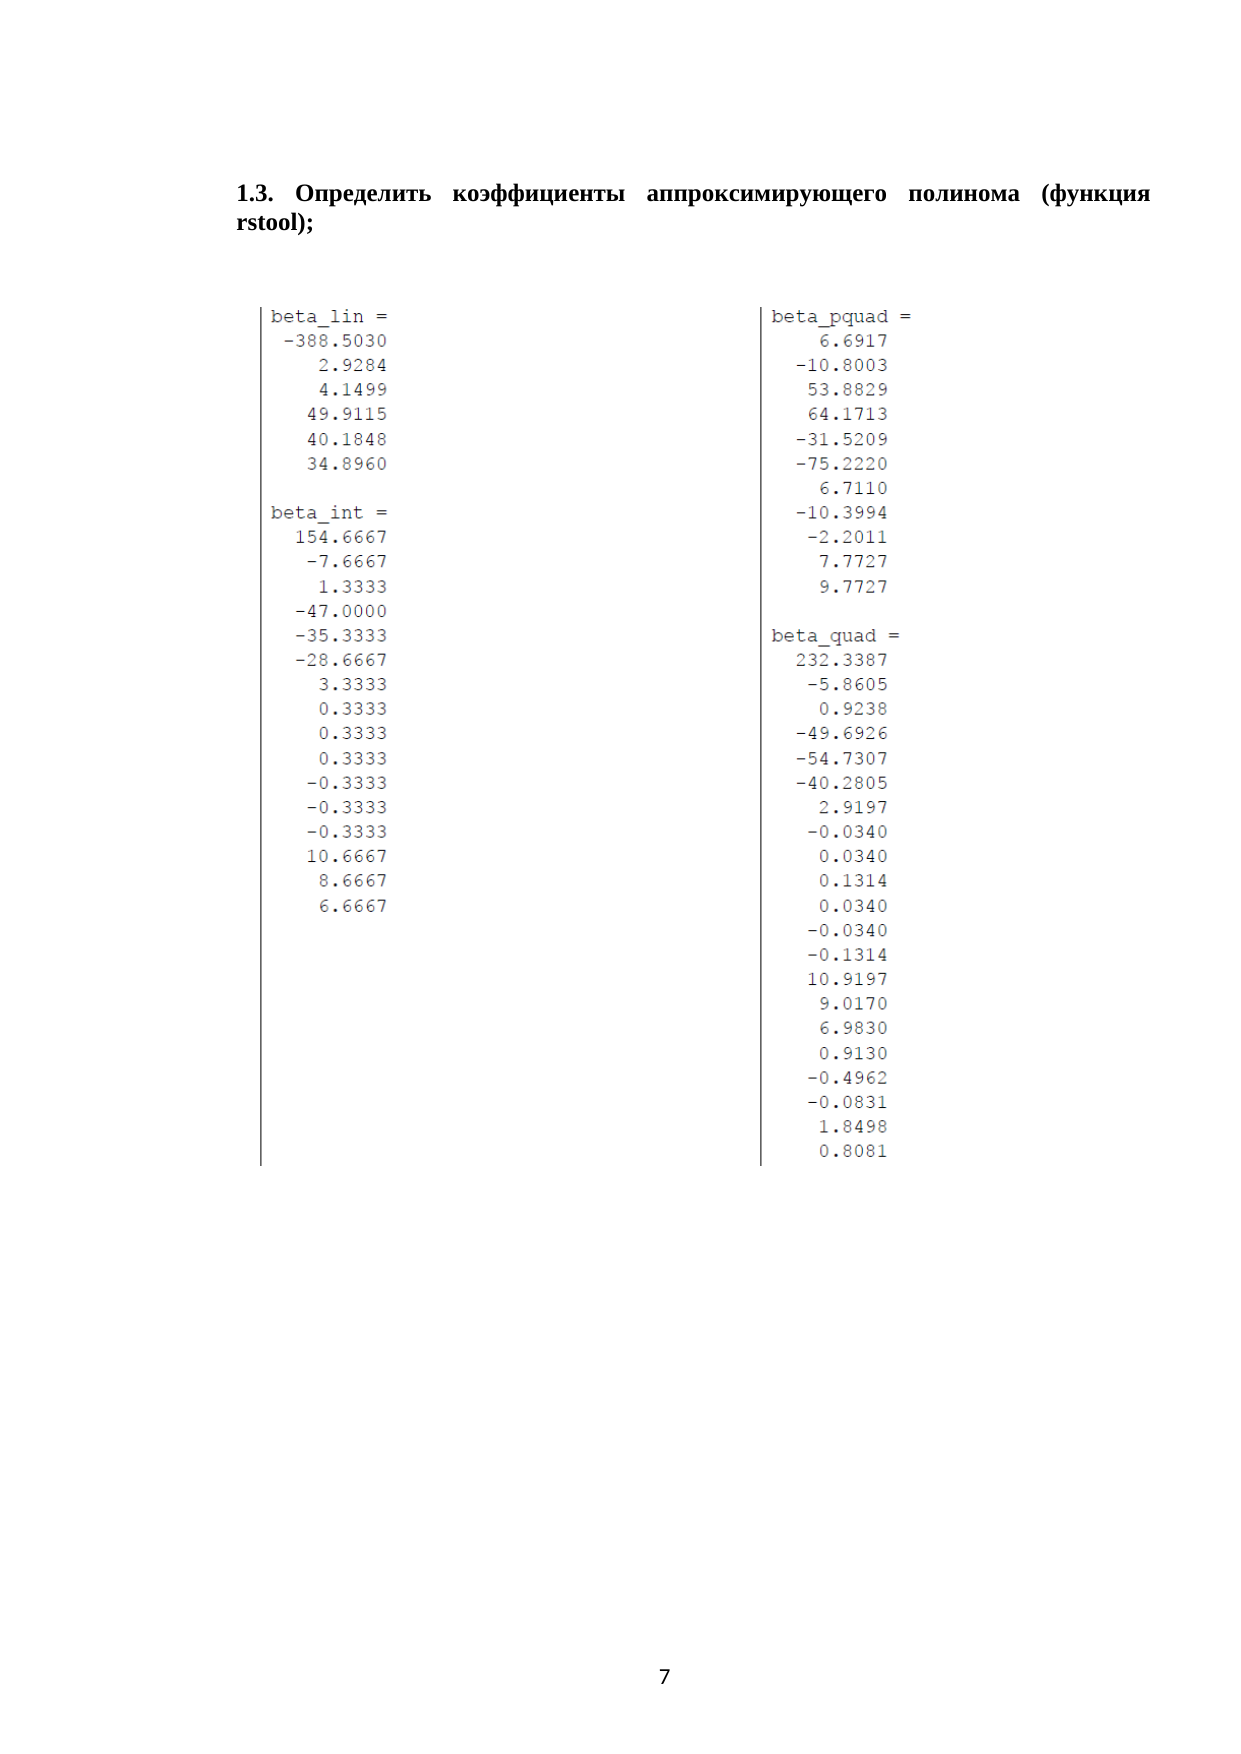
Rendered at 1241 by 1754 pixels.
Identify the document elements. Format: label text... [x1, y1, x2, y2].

subtitle 1.3. Определить коэффициенты аппроксимирующего полинома (функция rstool); [236, 178, 1151, 235]
picture [236, 307, 924, 1166]
